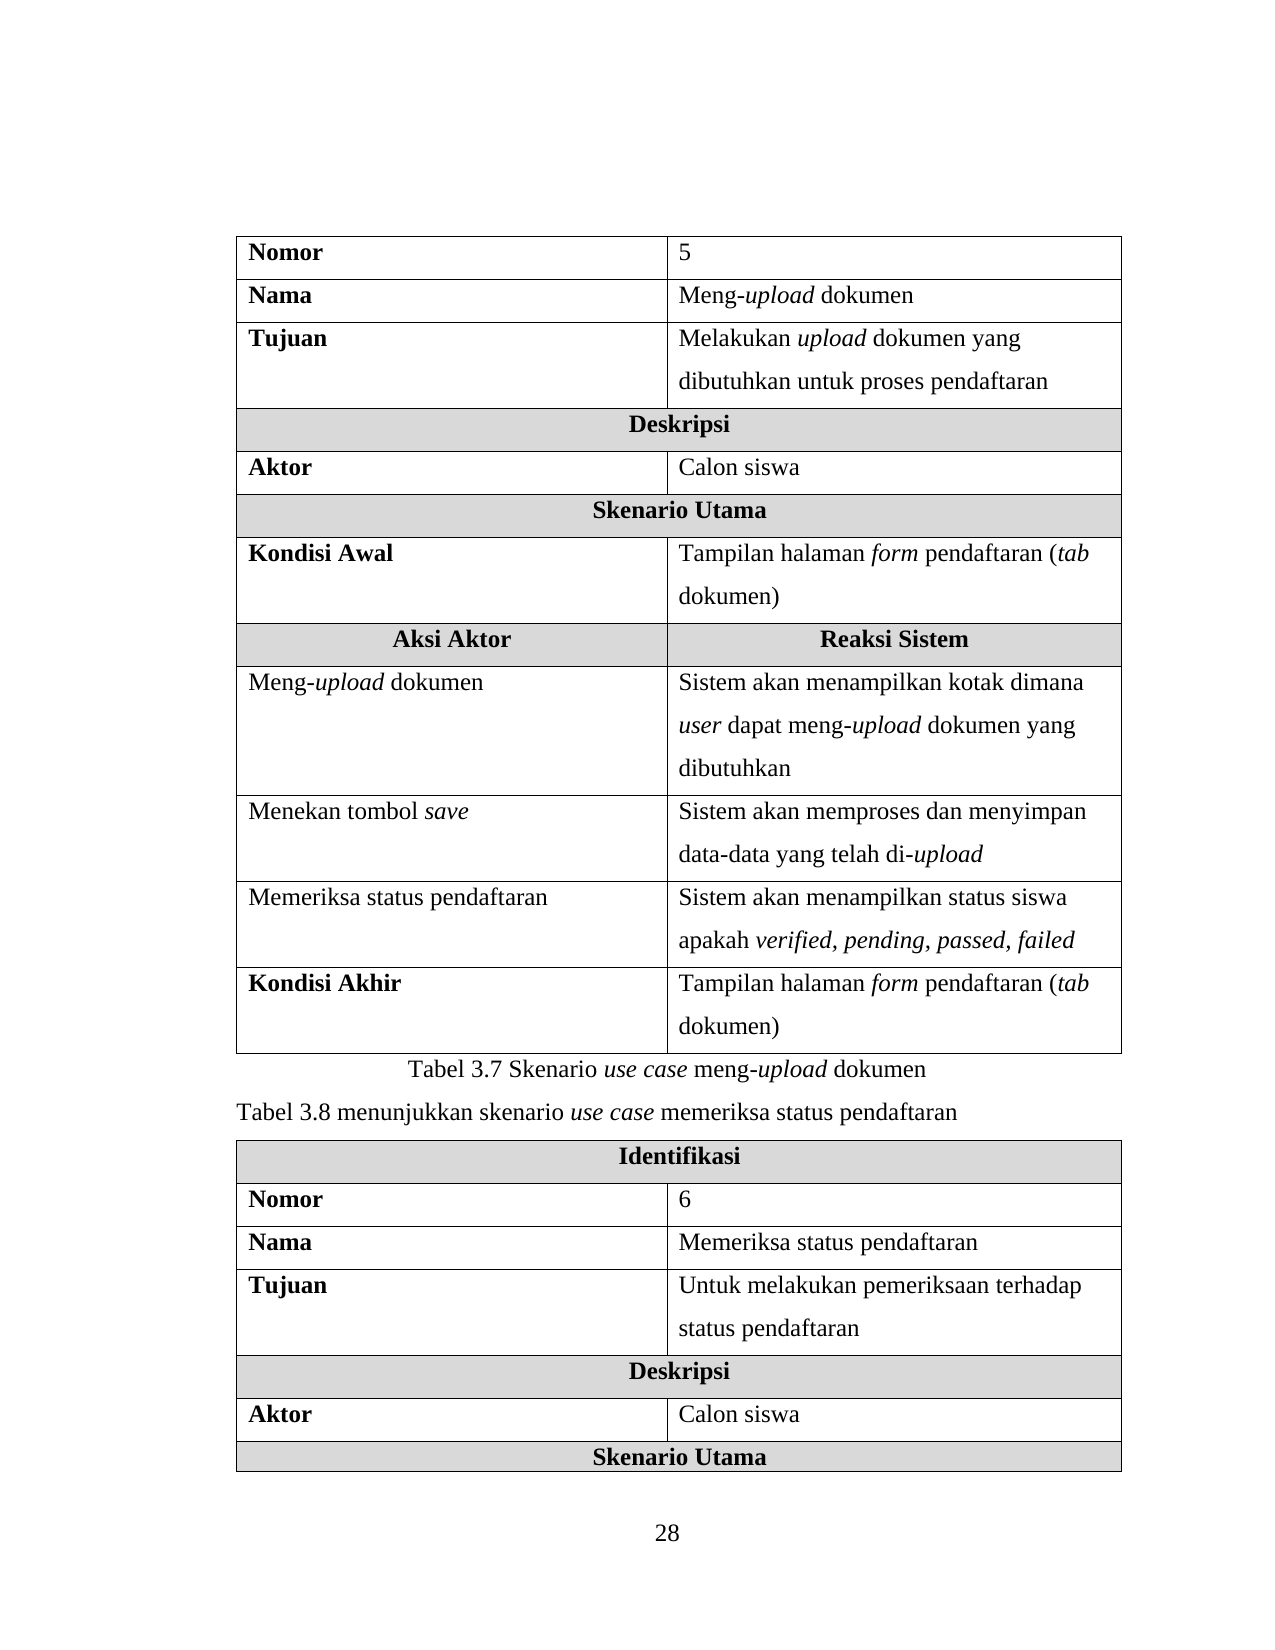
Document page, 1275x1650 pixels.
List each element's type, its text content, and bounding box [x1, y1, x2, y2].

table_cell 5 [668, 237, 1121, 279]
table_cell Nama [237, 280, 667, 322]
table_cell Melakukan upload dokumen yang dibutuhkan untuk proses pendaftaran [668, 323, 1121, 408]
table_cell Memeriksa status pendaftaran [668, 1227, 1121, 1269]
table_cell Tampilan halaman form pendaftaran (tab dokumen) [668, 968, 1121, 1053]
table_cell Sistem akan menampilkan kotak dimana user dapat meng-upload dokumen yang dibutuhkan [668, 667, 1121, 795]
text Tabel 3.8 menunjukkan skenario use case memeriksa status pendaftaran [236, 1097, 1098, 1126]
table_cell Calon siswa [668, 452, 1121, 494]
table_cell Aktor [237, 452, 667, 494]
table_cell Calon siswa [668, 1399, 1121, 1441]
table_cell Meng-upload dokumen [237, 667, 667, 795]
table_cell Tampilan halaman form pendaftaran (tab dokumen) [668, 538, 1121, 623]
table_cell Deskripsi [237, 409, 1121, 451]
table_cell Skenario Utama [237, 1442, 1121, 1471]
table_cell Skenario Utama [237, 495, 1121, 537]
table_cell Tujuan [237, 1270, 667, 1355]
table_cell Tujuan [237, 323, 667, 408]
table_cell Untuk melakukan pemeriksaan terhadap status pendaftaran [668, 1270, 1121, 1355]
table_cell 6 [668, 1184, 1121, 1226]
text Tabel 3.7 Skenario use case meng-upload dokumen [236, 1054, 1098, 1083]
table_cell Nomor [237, 237, 667, 279]
table_cell Menekan tombol save [237, 796, 667, 881]
table_cell Sistem akan memproses dan menyimpan data-data yang telah di-upload [668, 796, 1121, 881]
table_cell Aktor [237, 1399, 667, 1441]
table_cell Nama [237, 1227, 667, 1269]
table_cell Aksi Aktor [237, 624, 667, 666]
table_cell Memeriksa status pendaftaran [237, 882, 667, 967]
table_cell Meng-upload dokumen [668, 280, 1121, 322]
table_cell Kondisi Awal [237, 538, 667, 623]
table_cell Kondisi Akhir [237, 968, 667, 1053]
table_cell Reaksi Sistem [668, 624, 1121, 666]
table_cell Nomor [237, 1184, 667, 1226]
table_header Identifikasi [237, 1141, 1121, 1183]
table_cell Deskripsi [237, 1356, 1121, 1398]
table_cell Sistem akan menampilkan status siswa apakah verified, pending, passed, failed [668, 882, 1121, 967]
